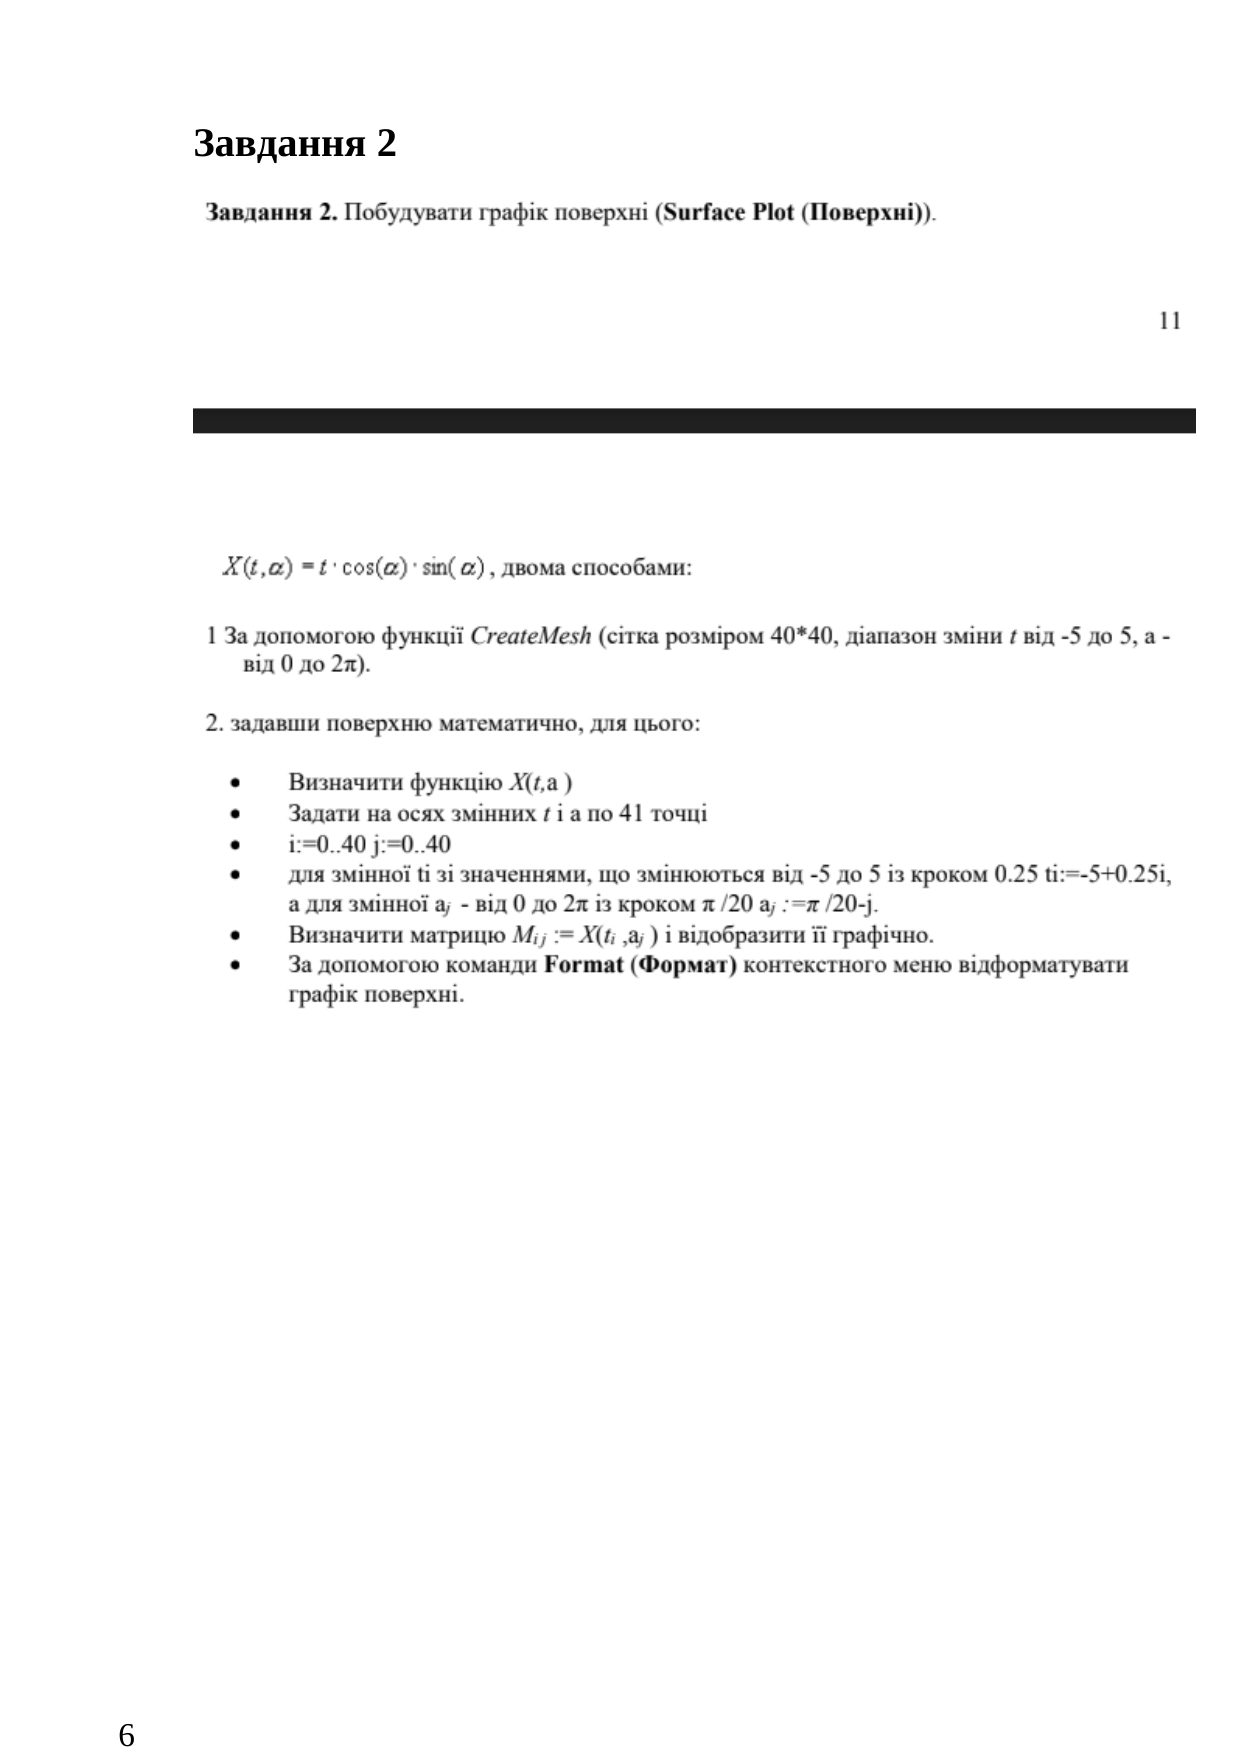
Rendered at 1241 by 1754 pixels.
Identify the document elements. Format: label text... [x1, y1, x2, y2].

picture [193, 190, 1196, 1027]
text Завдання 2 [118, 118, 1122, 165]
